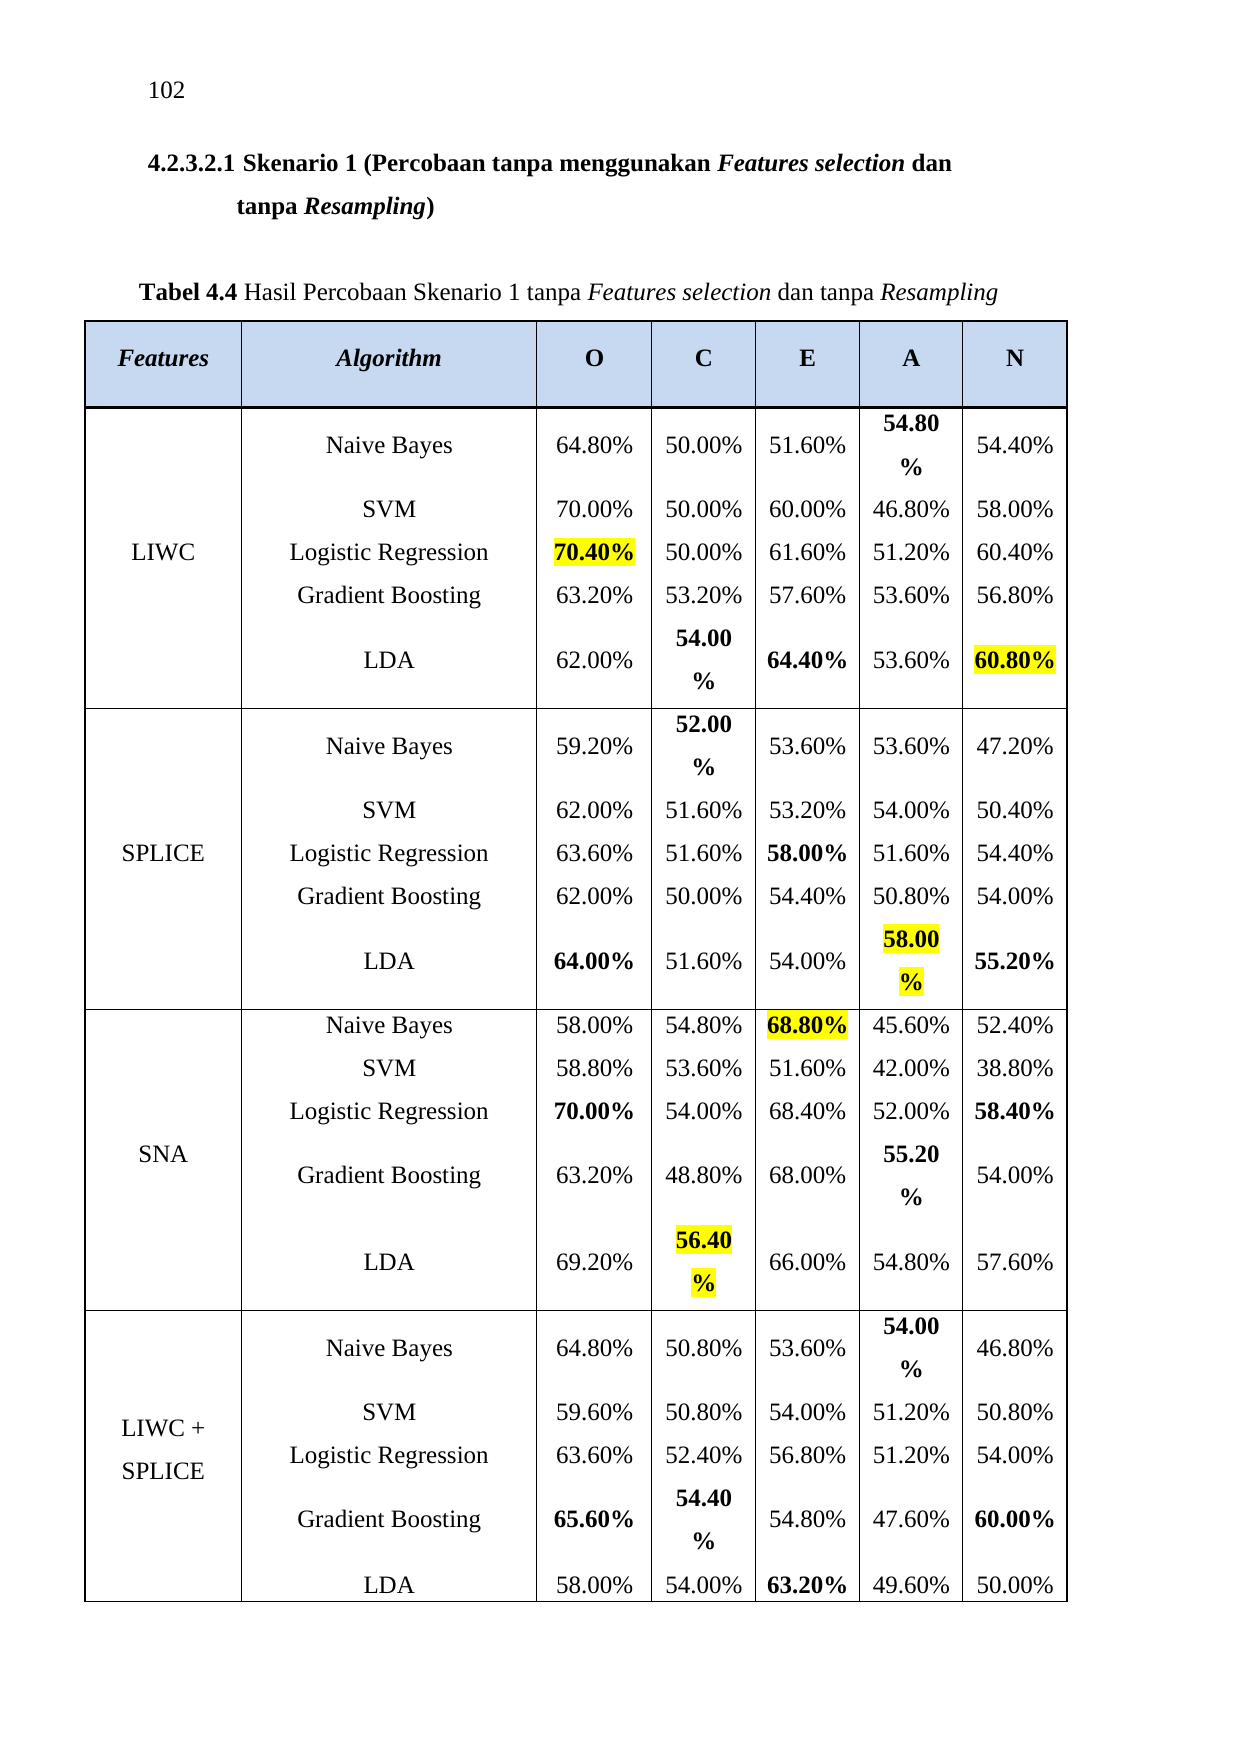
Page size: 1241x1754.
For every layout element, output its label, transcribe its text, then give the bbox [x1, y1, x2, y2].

table_cell 58.00% [537, 1010, 651, 1052]
table_cell 50.00% [652, 536, 755, 579]
table_cell 60.00% [963, 1482, 1066, 1568]
table_header A [860, 322, 962, 406]
table_cell Logistic Regression [242, 837, 536, 880]
table_cell 64.00% [537, 923, 651, 1009]
table_cell 54.00% [860, 1311, 962, 1396]
table_cell 64.80% [537, 1311, 651, 1396]
table_cell Naive Bayes [242, 1311, 536, 1396]
table_cell 68.00% [756, 1138, 859, 1224]
table_header Algorithm [242, 322, 536, 406]
table_cell 68.40% [756, 1095, 859, 1138]
table_cell 53.60% [756, 709, 859, 794]
table_cell 50.80% [860, 880, 962, 923]
table_cell 61.60% [756, 536, 859, 579]
table_cell Logistic Regression [242, 536, 536, 579]
table_cell 52.00% [652, 709, 755, 794]
table_cell 54.00% [963, 880, 1066, 923]
table_cell 62.00% [537, 794, 651, 837]
table_cell 58.00% [756, 837, 859, 880]
table_cell 59.20% [537, 709, 651, 794]
table_cell 56.80% [963, 579, 1066, 622]
table_cell 51.20% [860, 536, 962, 579]
table_cell 62.00% [537, 622, 651, 708]
table_cell 70.00% [537, 494, 651, 536]
table_cell 53.60% [860, 622, 962, 708]
table_cell 54.80% [756, 1482, 859, 1568]
table_cell 53.60% [860, 579, 962, 622]
table_cell 54.00% [652, 622, 755, 708]
table_cell LIWC [86, 409, 241, 708]
table_header Features [86, 322, 241, 406]
table_cell Naive Bayes [242, 709, 536, 794]
table_cell 50.00% [652, 494, 755, 536]
table_cell 54.00% [652, 1568, 755, 1601]
table_cell 53.60% [860, 709, 962, 794]
table_cell 63.60% [537, 837, 651, 880]
table_cell Logistic Regression [242, 1439, 536, 1482]
table_cell 54.40% [963, 409, 1066, 493]
table_cell LDA [242, 923, 536, 1009]
table_cell LIWC + SPLICE [86, 1311, 241, 1601]
table_cell 54.80% [860, 1224, 962, 1310]
table_cell 54.40% [652, 1482, 755, 1568]
table_cell 58.00% [537, 1568, 651, 1601]
table_cell 53.60% [652, 1052, 755, 1095]
table_cell Gradient Boosting [242, 1138, 536, 1224]
table_cell 63.20% [756, 1568, 859, 1601]
table_cell 58.00% [860, 923, 962, 1009]
table_cell SVM [242, 1052, 536, 1095]
table_cell Naive Bayes [242, 409, 536, 493]
table_cell 56.40% [652, 1224, 755, 1310]
table_cell 68.80% [756, 1010, 859, 1052]
table_cell 65.60% [537, 1482, 651, 1568]
table_cell 54.80% [652, 1010, 755, 1052]
table_cell 51.60% [860, 837, 962, 880]
table_cell 54.40% [963, 837, 1066, 880]
table_cell 45.60% [860, 1010, 962, 1052]
table_cell 57.60% [756, 579, 859, 622]
table_cell SVM [242, 1396, 536, 1439]
table_cell 51.60% [756, 409, 859, 493]
table_cell 54.80% [860, 409, 962, 493]
table_cell 46.80% [860, 494, 962, 536]
table_cell 60.40% [963, 536, 1066, 579]
list Skenario 1 (Percobaan tanpa menggunakan Features selection dan tanpa Resampling) [148, 148, 1004, 219]
table_header E [756, 322, 859, 406]
table_cell 58.80% [537, 1052, 651, 1095]
table_cell 53.20% [652, 579, 755, 622]
table_cell 49.60% [860, 1568, 962, 1601]
table_cell Gradient Boosting [242, 579, 536, 622]
table_cell 50.00% [652, 409, 755, 493]
table_cell 60.80% [963, 622, 1066, 708]
table_cell SVM [242, 494, 536, 536]
table_cell SVM [242, 794, 536, 837]
table_cell SNA [86, 1010, 241, 1310]
table_cell Gradient Boosting [242, 880, 536, 923]
table_cell 54.00% [963, 1439, 1066, 1482]
table_cell 62.00% [537, 880, 651, 923]
table_cell 70.40% [537, 536, 651, 579]
table_cell 69.20% [537, 1224, 651, 1310]
table_cell LDA [242, 622, 536, 708]
table_cell 50.80% [963, 1396, 1066, 1439]
table_cell 51.20% [860, 1396, 962, 1439]
table_cell 57.60% [963, 1224, 1066, 1310]
table_cell 58.40% [963, 1095, 1066, 1138]
table_header N [963, 322, 1066, 406]
table_cell 51.20% [860, 1439, 962, 1482]
table_cell 50.80% [652, 1311, 755, 1396]
table_cell 55.20% [860, 1138, 962, 1224]
table_cell 54.00% [963, 1138, 1066, 1224]
table_cell 51.60% [652, 923, 755, 1009]
table_cell 63.20% [537, 579, 651, 622]
table_cell 54.00% [756, 923, 859, 1009]
table_cell Logistic Regression [242, 1095, 536, 1138]
table_cell 54.00% [652, 1095, 755, 1138]
table_cell 63.60% [537, 1439, 651, 1482]
table_cell 59.60% [537, 1396, 651, 1439]
table_cell 52.40% [652, 1439, 755, 1482]
table_cell 54.40% [756, 880, 859, 923]
table_cell 66.00% [756, 1224, 859, 1310]
table_cell 51.60% [652, 794, 755, 837]
table_header C [652, 322, 755, 406]
table_cell 50.00% [652, 880, 755, 923]
table_cell LDA [242, 1568, 536, 1601]
table_cell 47.20% [963, 709, 1066, 794]
table_cell 50.80% [652, 1396, 755, 1439]
table_cell 53.20% [756, 794, 859, 837]
table_cell 63.20% [537, 1138, 651, 1224]
table_cell 52.00% [860, 1095, 962, 1138]
table_cell 51.60% [652, 837, 755, 880]
table_cell 51.60% [756, 1052, 859, 1095]
table_cell Gradient Boosting [242, 1482, 536, 1568]
table_cell 53.60% [756, 1311, 859, 1396]
table_cell LDA [242, 1224, 536, 1310]
table_cell 70.00% [537, 1095, 651, 1138]
table_cell 42.00% [860, 1052, 962, 1095]
list Tabel 4.4 Hasil Percobaan Skenario 1 tanpa Features selection dan tanpa Resampling [133, 277, 1004, 306]
table_cell 55.20% [963, 923, 1066, 1009]
table_cell SPLICE [86, 709, 241, 1009]
table_cell 46.80% [963, 1311, 1066, 1396]
table_cell 58.00% [963, 494, 1066, 536]
table_header O [537, 322, 651, 406]
table_cell 38.80% [963, 1052, 1066, 1095]
table_cell 56.80% [756, 1439, 859, 1482]
table_cell 48.80% [652, 1138, 755, 1224]
table_cell 47.60% [860, 1482, 962, 1568]
table_cell 54.00% [756, 1396, 859, 1439]
table_cell 50.00% [963, 1568, 1066, 1601]
table_cell Naive Bayes [242, 1010, 536, 1052]
table_cell 60.00% [756, 494, 859, 536]
table_cell 50.40% [963, 794, 1066, 837]
table_cell 64.80% [537, 409, 651, 493]
table_cell 52.40% [963, 1010, 1066, 1052]
table_cell 64.40% [756, 622, 859, 708]
table_cell 54.00% [860, 794, 962, 837]
